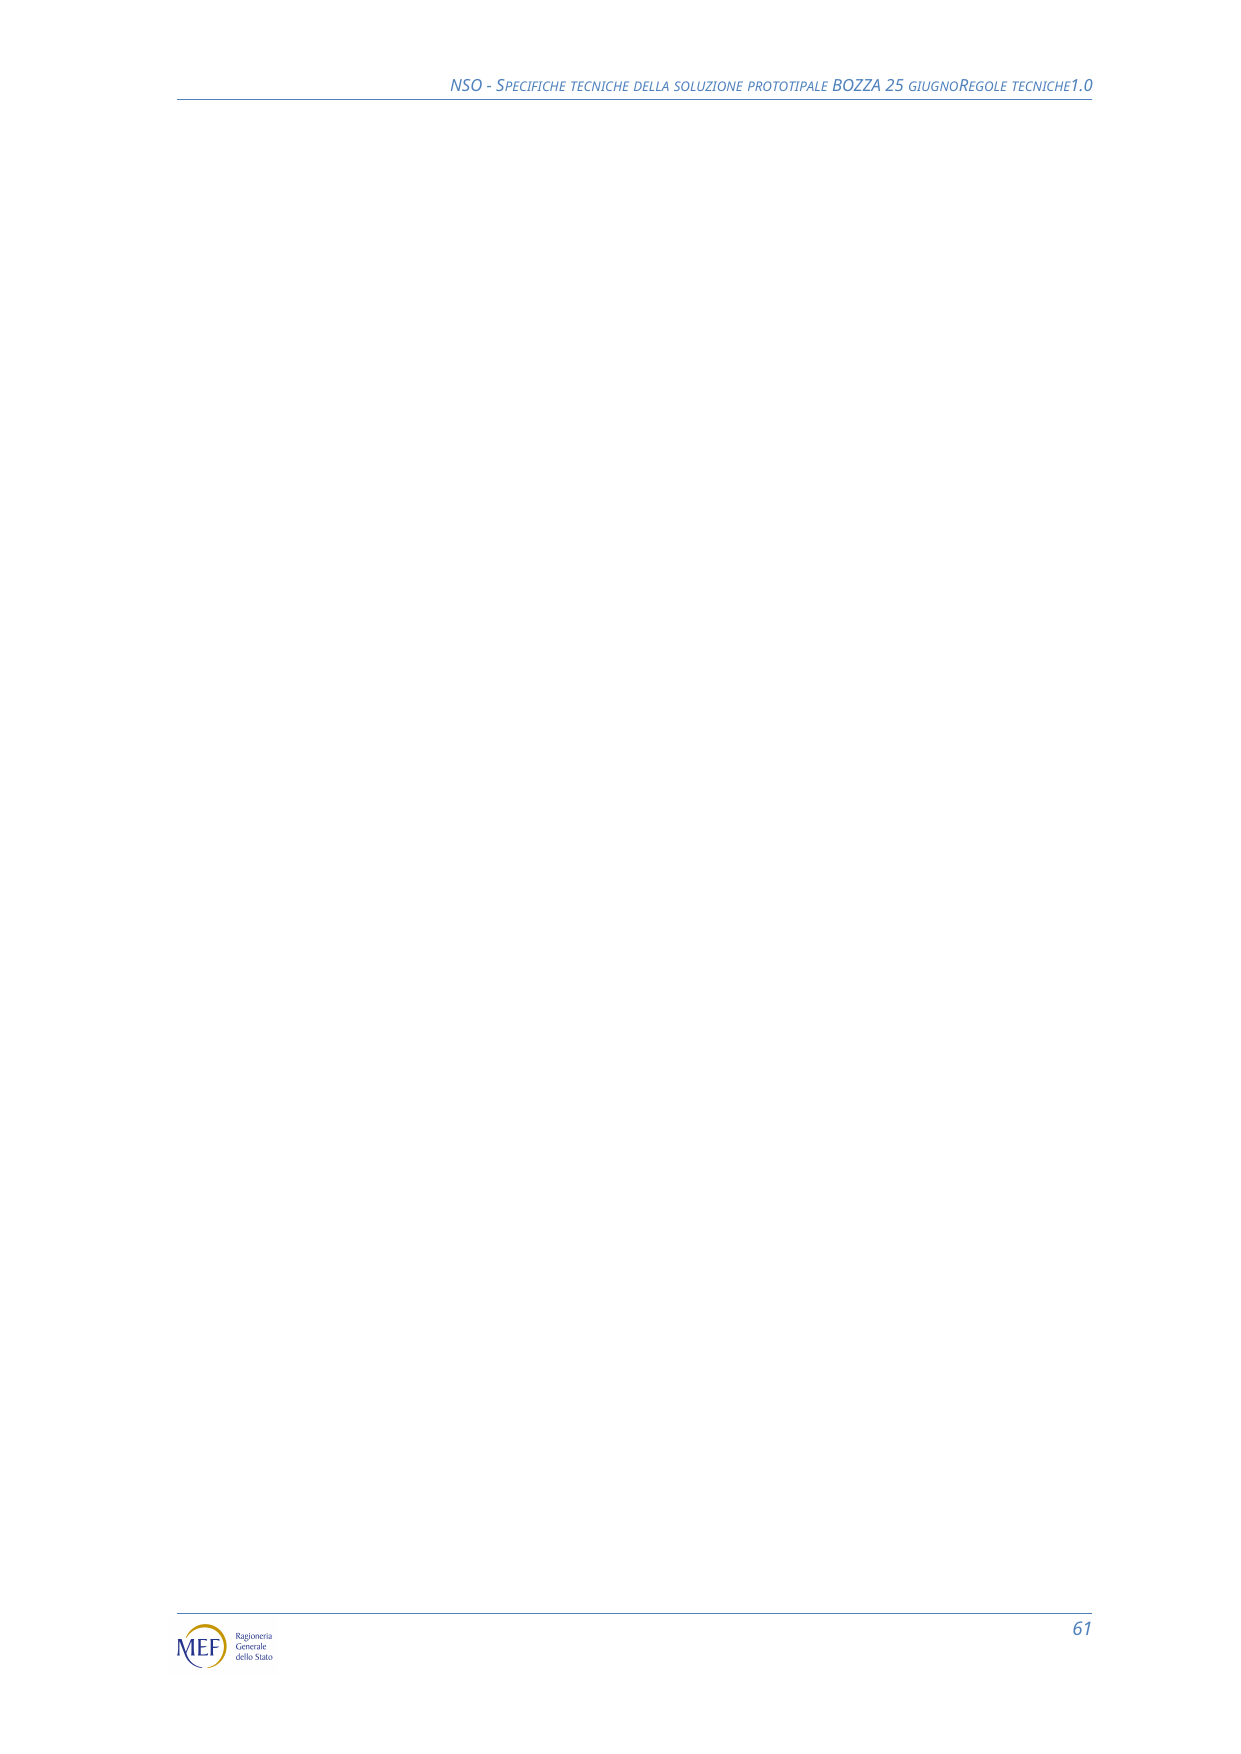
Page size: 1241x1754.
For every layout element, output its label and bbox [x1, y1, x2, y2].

picture [168, 1616, 278, 1677]
